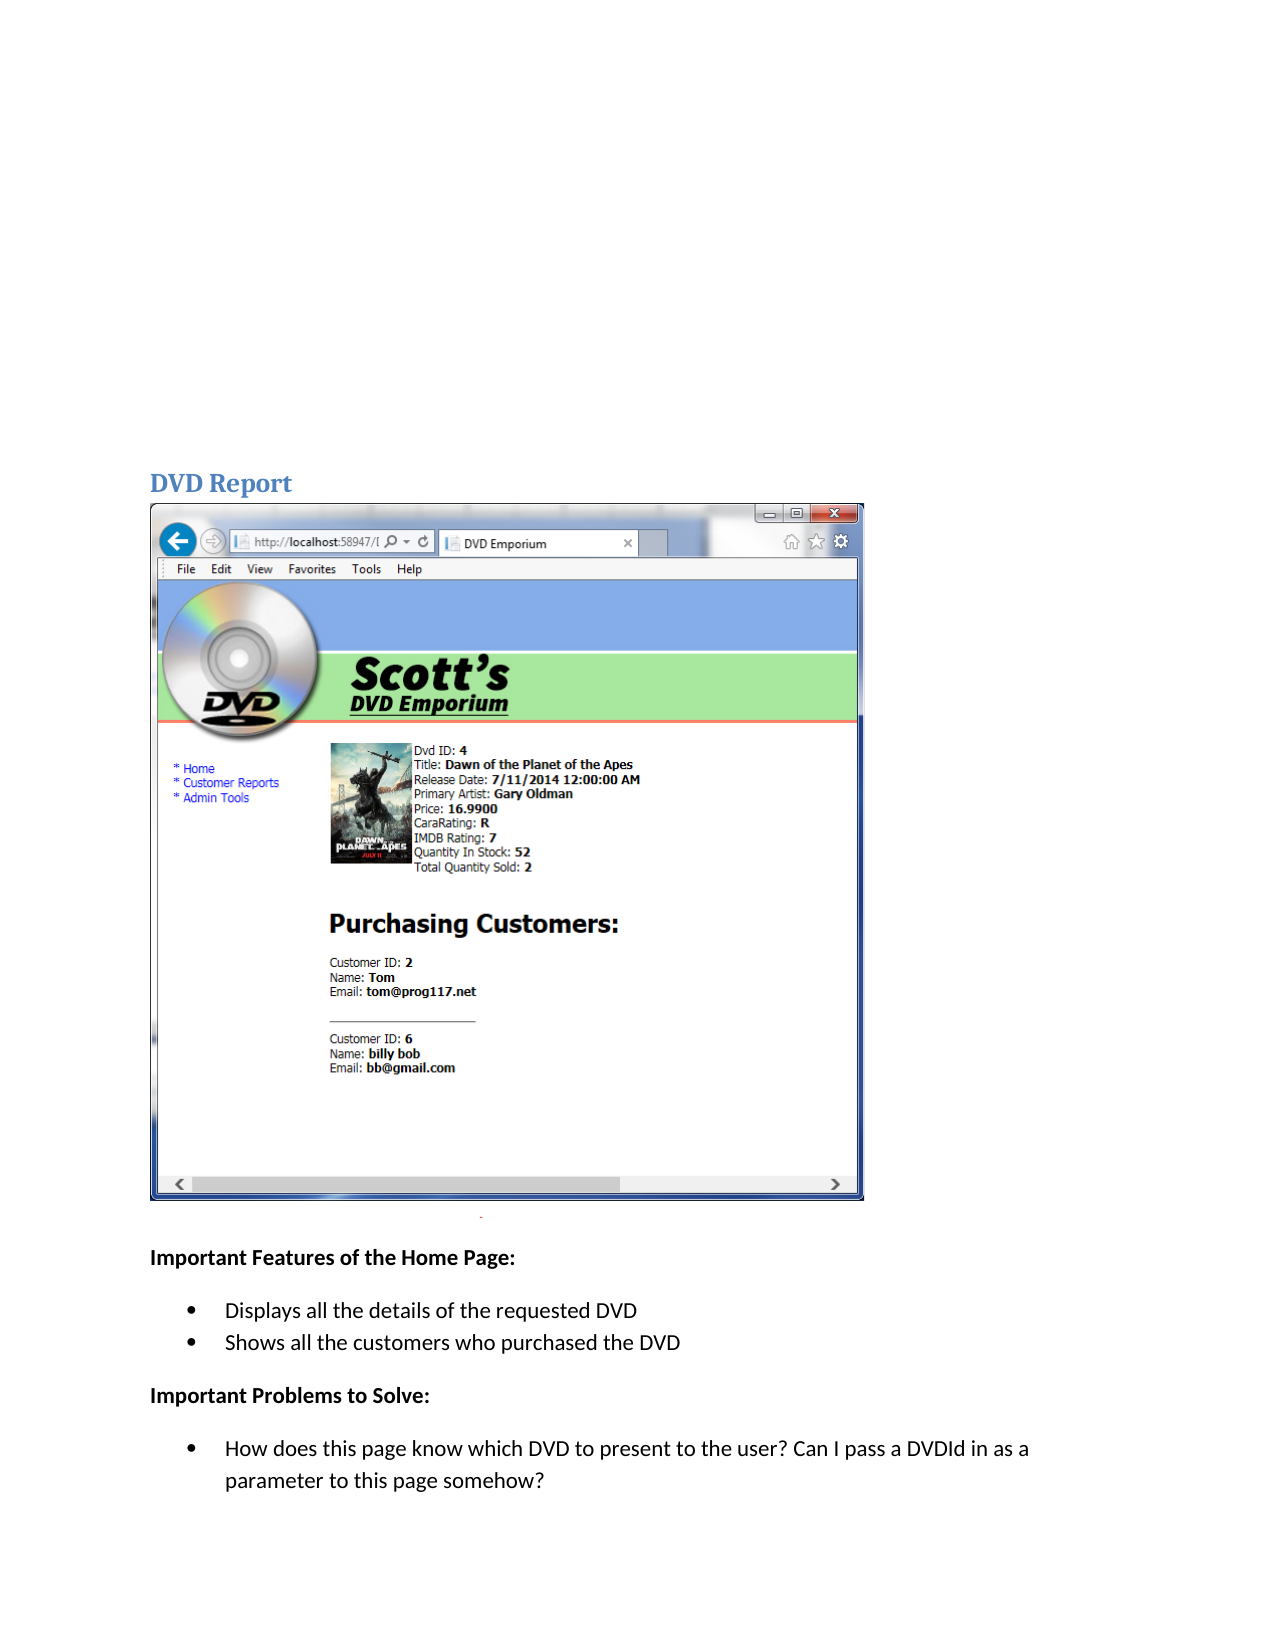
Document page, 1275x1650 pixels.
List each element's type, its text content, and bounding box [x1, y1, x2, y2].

text Important Problems to Solve: [150, 1381, 1125, 1409]
list Displays all the details of the requested DVD [187, 1296, 1125, 1324]
text Important Features of the Home Page: [150, 1243, 1125, 1271]
list Shows all the customers who purchased the DVD [187, 1328, 1125, 1356]
subtitle DVD Report [150, 468, 1125, 499]
list How does this page know which DVD to present to the user? Can I pass a DVDId in as a parameter to this page somehow? [187, 1434, 1125, 1494]
picture [150, 503, 865, 1218]
